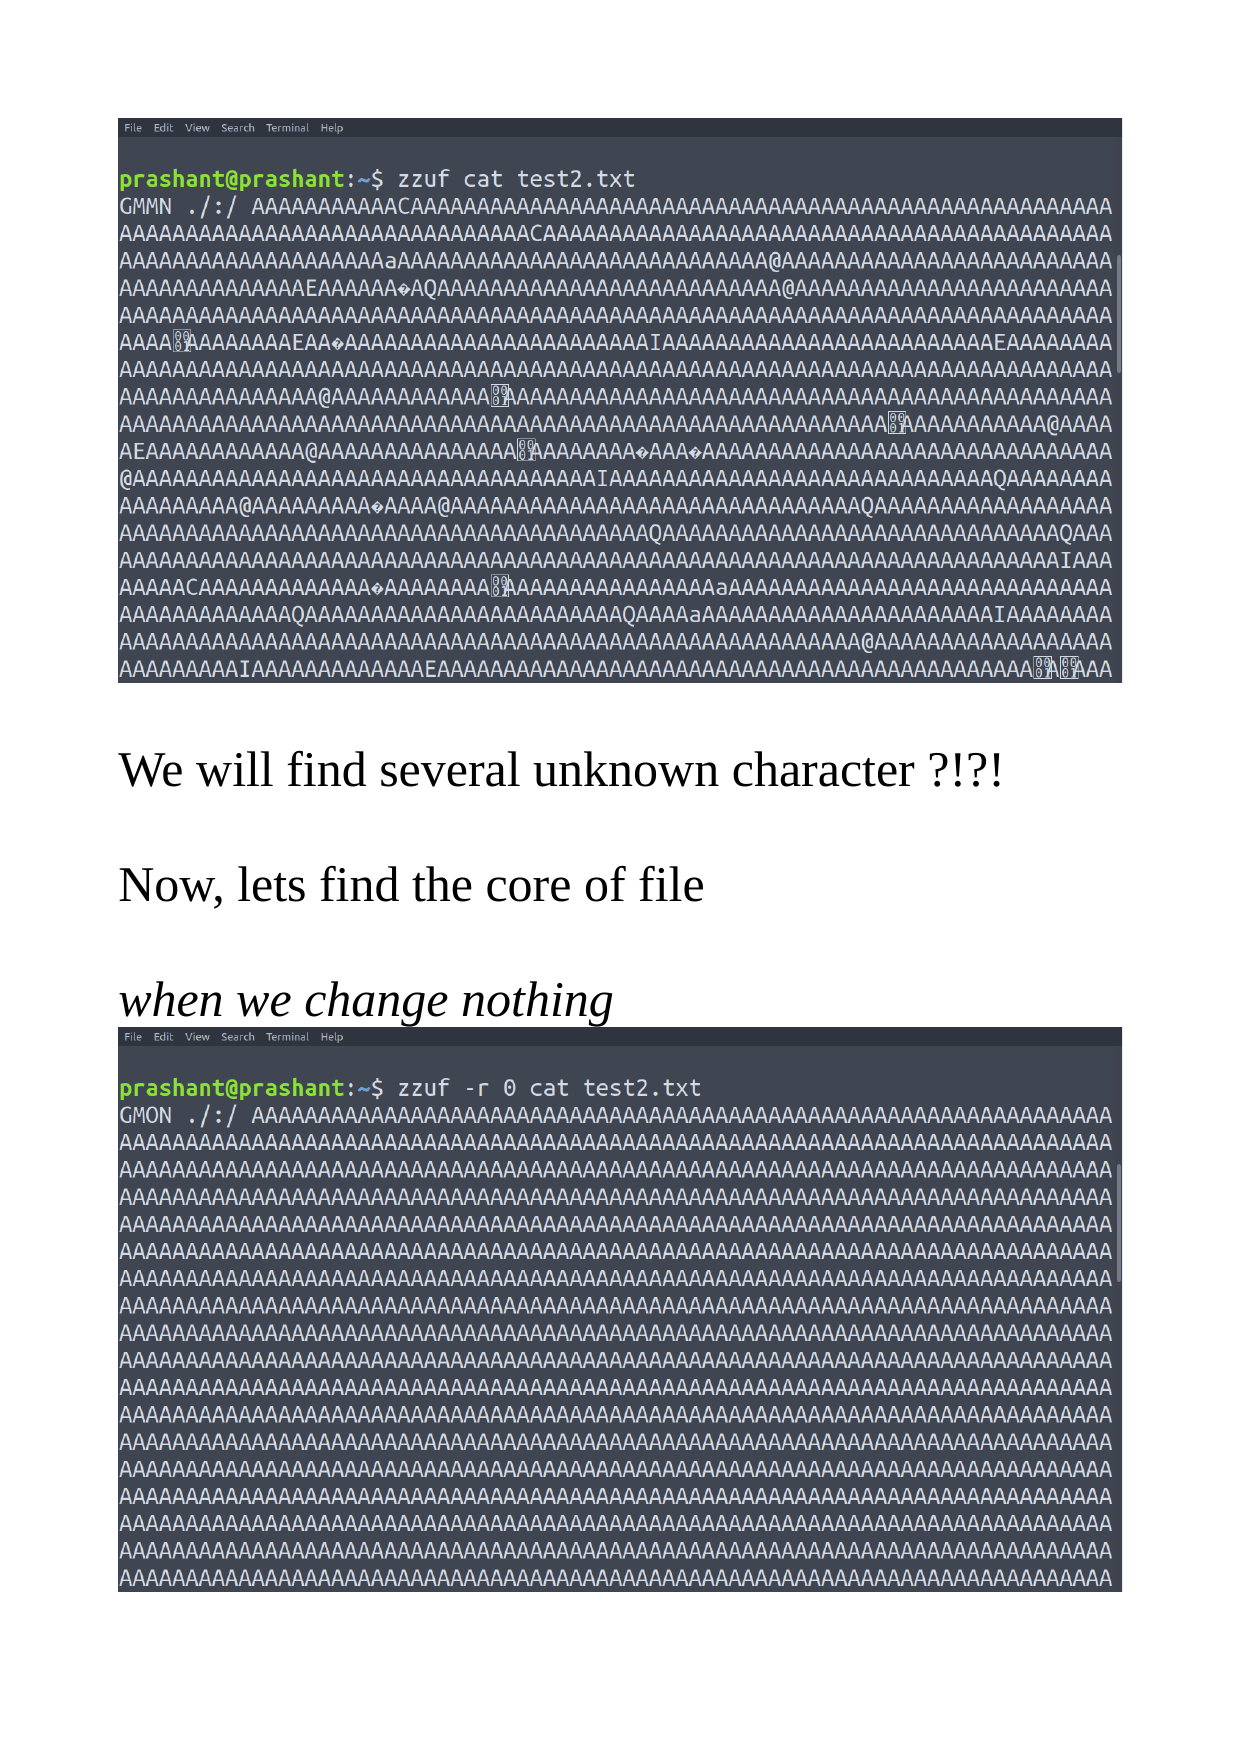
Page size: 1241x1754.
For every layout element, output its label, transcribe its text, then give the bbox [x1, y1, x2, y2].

picture [118, 1027, 1123, 1592]
picture [118, 118, 1123, 683]
text We will find several unknown character ?!?! [118, 740, 1122, 798]
text when we change nothing [118, 970, 1122, 1027]
text Now, lets find the core of file [118, 855, 1122, 913]
